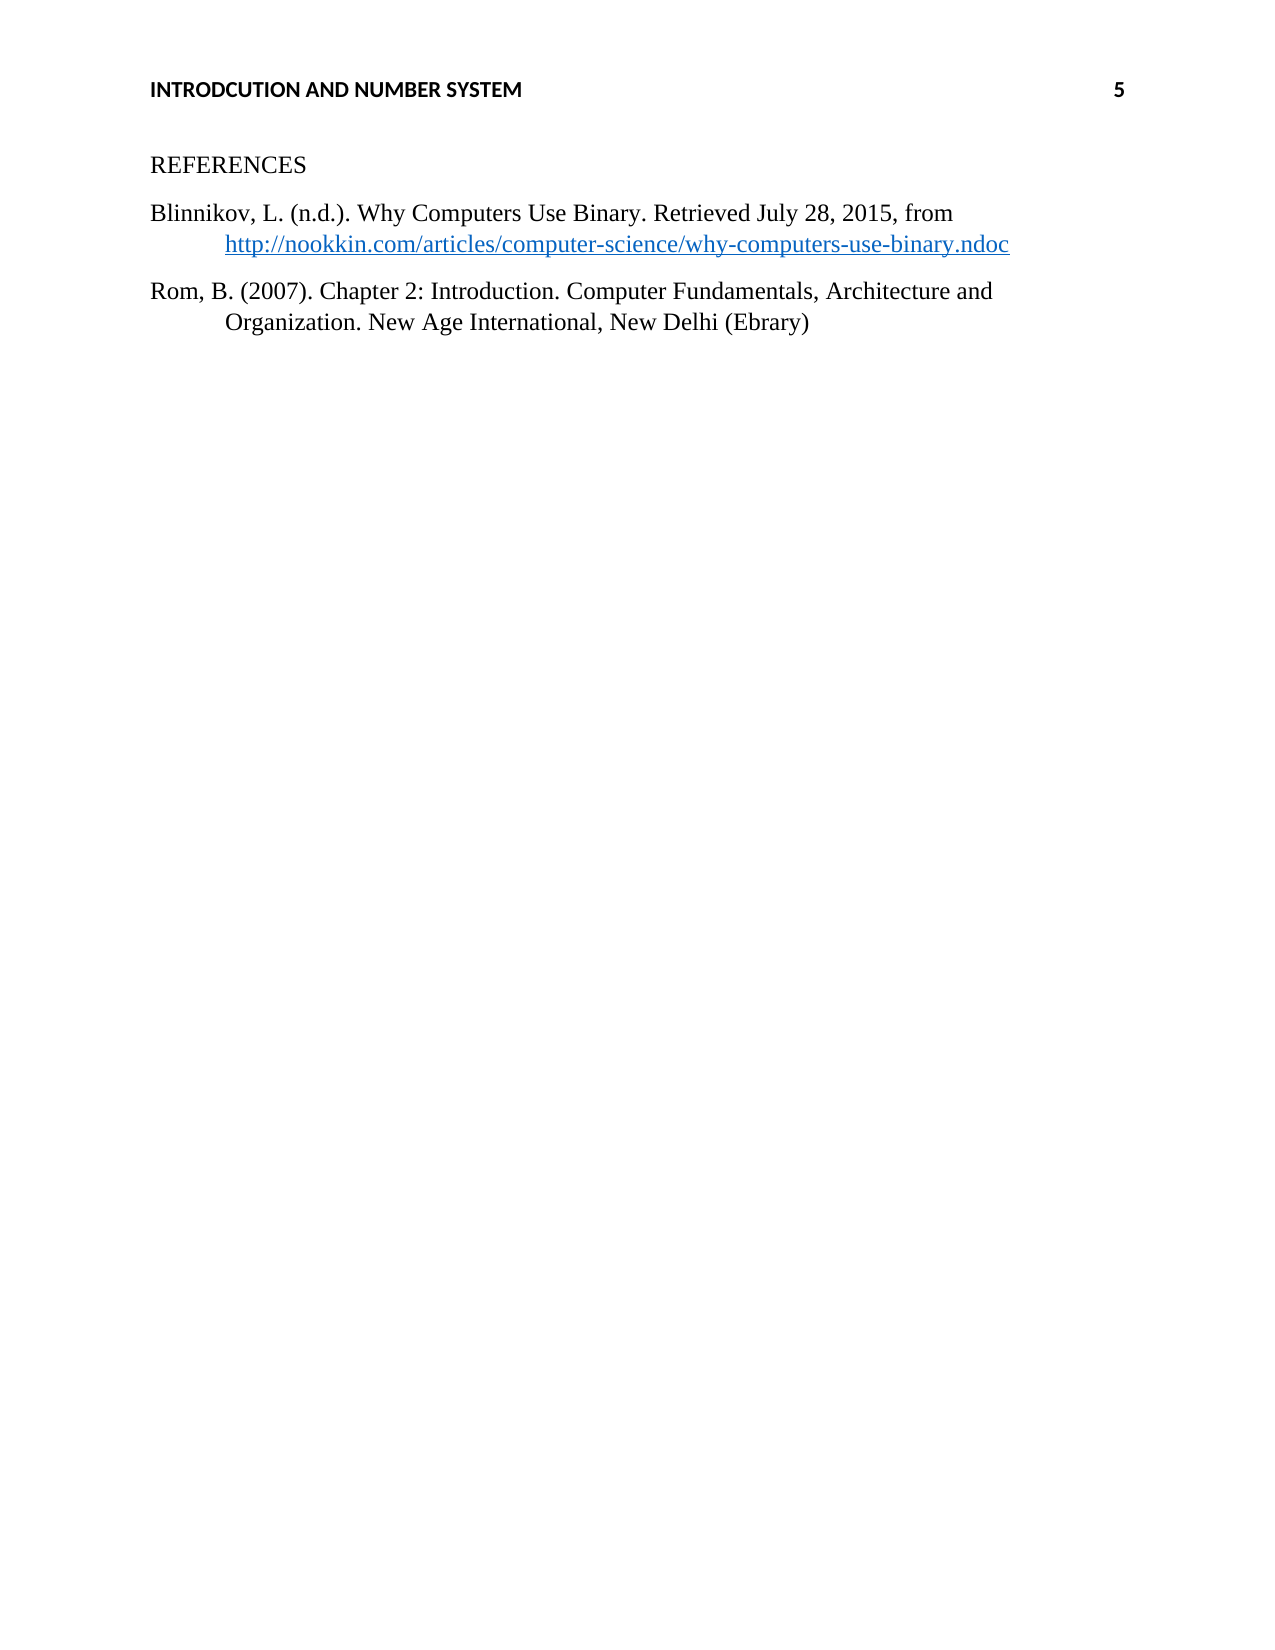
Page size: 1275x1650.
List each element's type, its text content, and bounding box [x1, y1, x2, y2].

text Rom, B. (2007). Chapter 2: Introduction. Computer Fundamentals, Architecture and Organization. New Age International, New Delhi (Ebrary) [150, 276, 1125, 336]
text REFERENCES [150, 150, 1125, 179]
text Blinnikov, L. (n.d.). Why Computers Use Binary. Retrieved July 28, 2015, from http://nookkin.com/articles/computer-science/why-computers-use-binary.ndoc [150, 198, 1125, 257]
